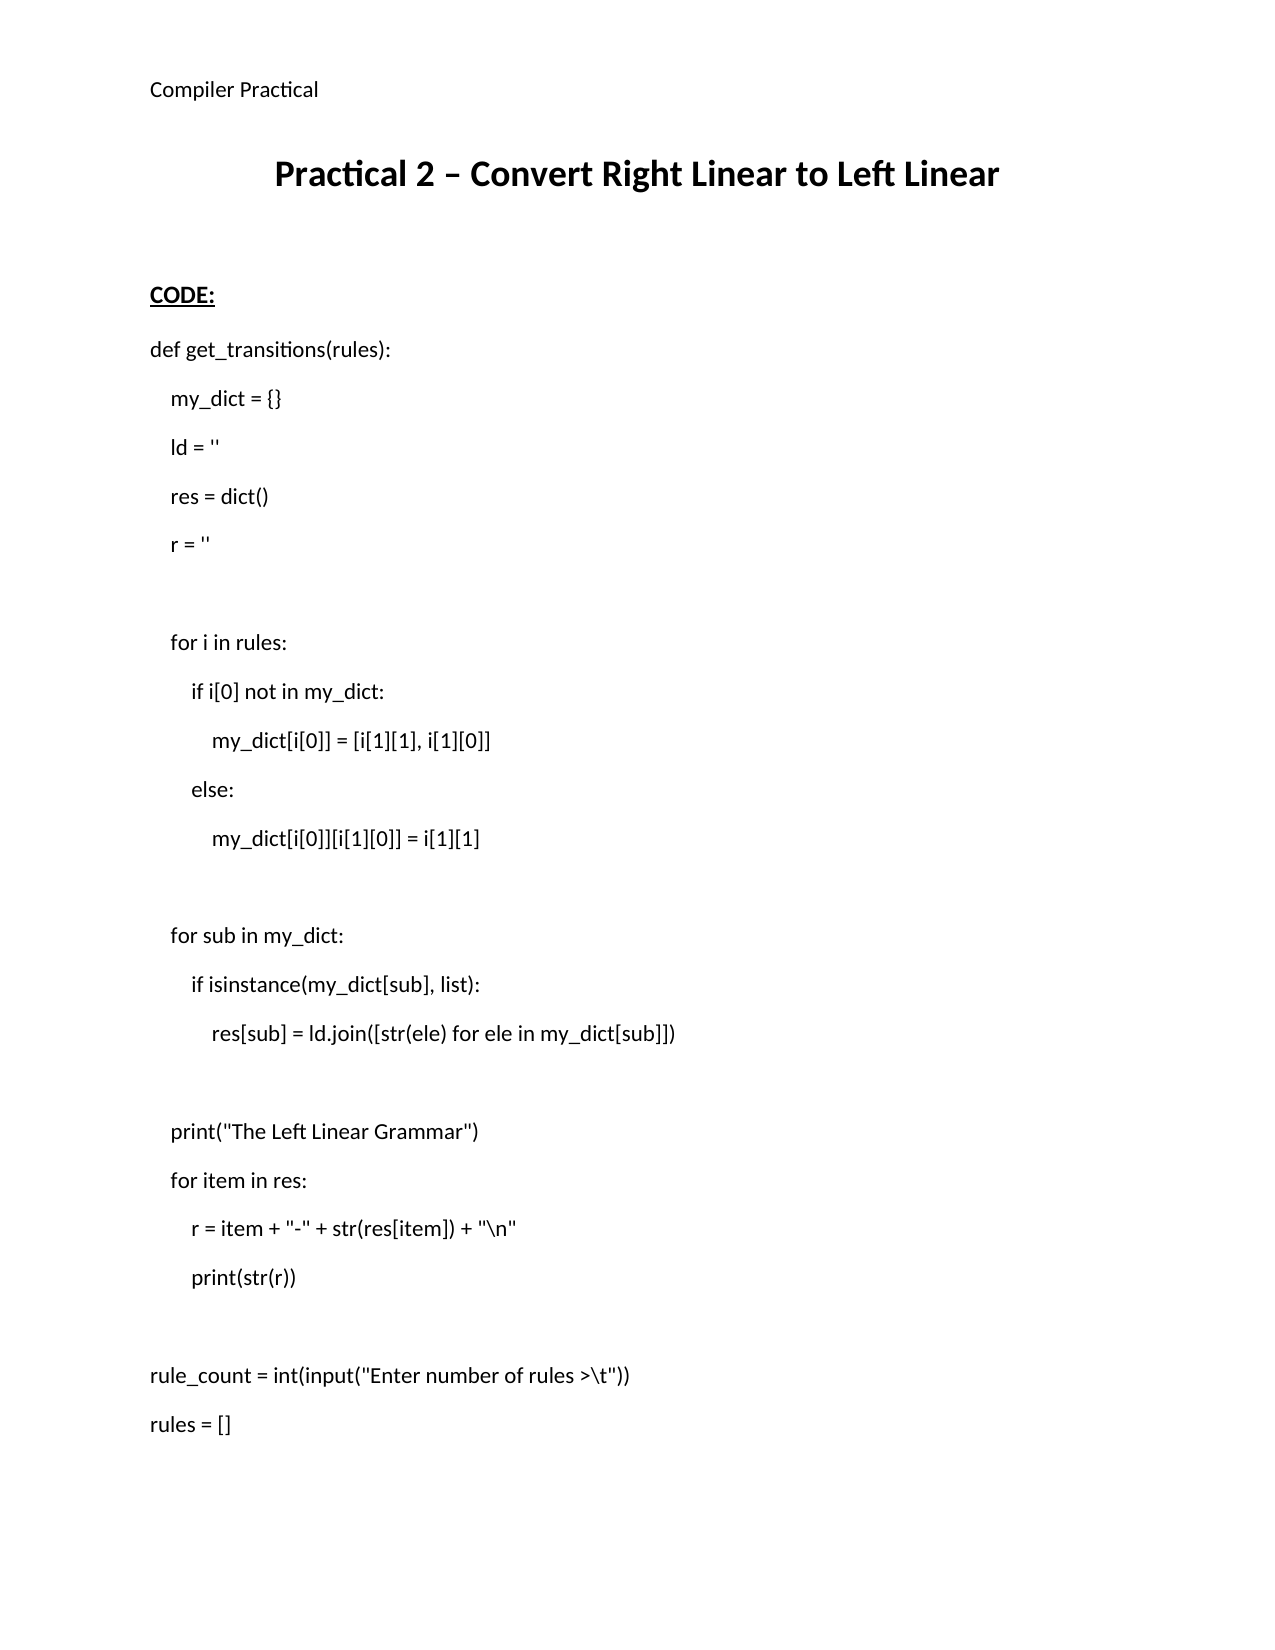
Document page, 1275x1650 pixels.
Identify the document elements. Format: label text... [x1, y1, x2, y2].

text r = item + "-" + str(res[item]) + "\n" [150, 1214, 1125, 1243]
text my_dict[i[0]] = [i[1][1], i[1][0]] [150, 726, 1125, 754]
text for item in res: [150, 1166, 1125, 1194]
text else: [150, 775, 1125, 803]
text print("The Left Linear Grammar") [150, 1117, 1125, 1145]
text def get_transitions(rules): [150, 335, 1125, 363]
text if i[0] not in my_dict: [150, 677, 1125, 705]
text if isinstance(my_dict[sub], list): [150, 970, 1125, 998]
text print(str(r)) [150, 1263, 1125, 1291]
text rules = [] [150, 1410, 1125, 1438]
text my_dict = {} [150, 384, 1125, 412]
text r = '' [150, 531, 1125, 559]
text ld = '' [150, 433, 1125, 461]
text Practical 2 – Convert Right Linear to Left Linear [150, 150, 1125, 196]
text res = dict() [150, 482, 1125, 510]
text res[sub] = ld.join([str(ele) for ele in my_dict[sub]]) [150, 1019, 1125, 1047]
text CODE: [150, 279, 1125, 310]
text my_dict[i[0]][i[1][0]] = i[1][1] [150, 824, 1125, 852]
text rule_count = int(input("Enter number of rules >\t")) [150, 1361, 1125, 1389]
text for sub in my_dict: [150, 921, 1125, 949]
text for i in rules: [150, 628, 1125, 656]
